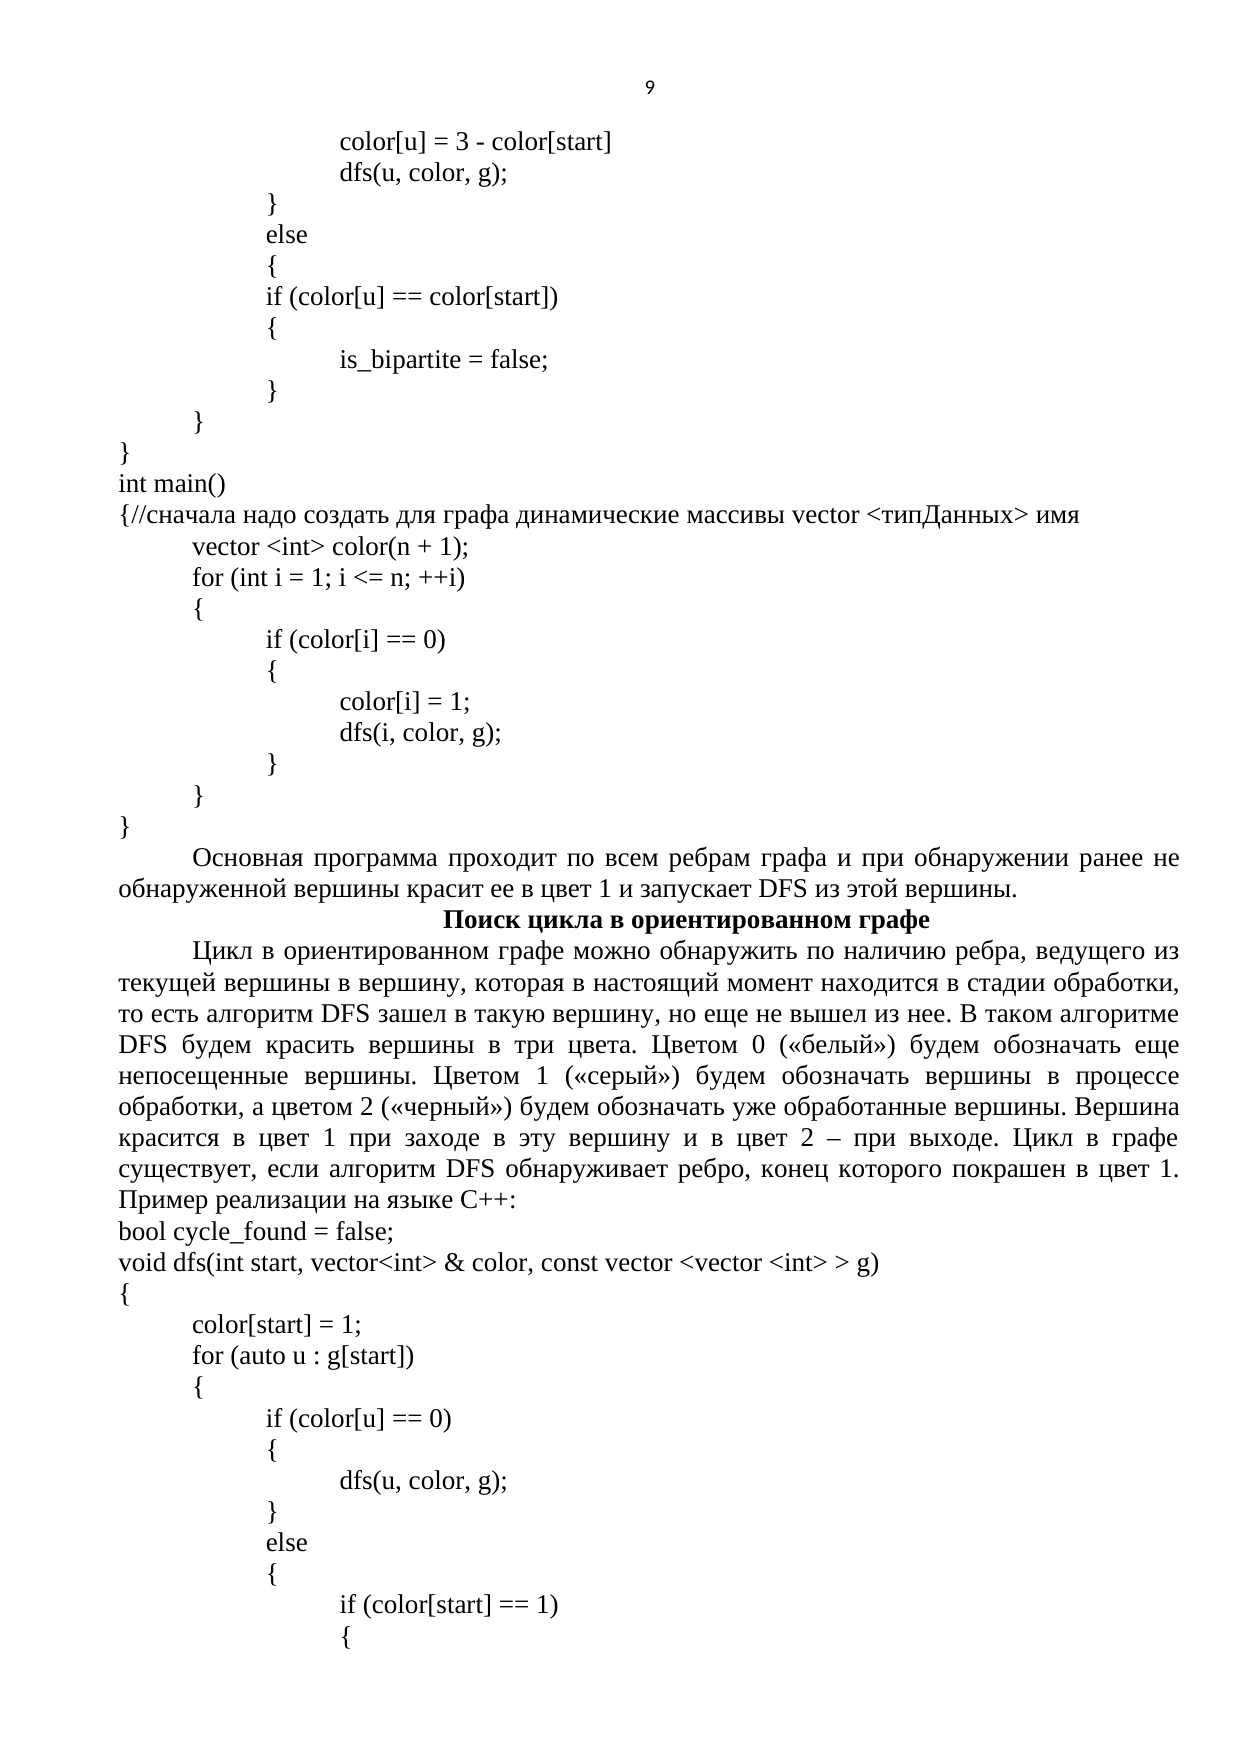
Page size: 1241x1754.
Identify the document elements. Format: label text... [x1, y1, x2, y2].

text } [192, 187, 1181, 218]
text } [118, 405, 1181, 436]
text dfs(u, color, g); [266, 156, 1181, 187]
text } [118, 779, 1181, 810]
text bool cycle_found = false; [118, 1215, 1181, 1246]
text Основная программа проходит по всем ребрам графа и при обнаружении ранее не обнаруженной вершины красит ее в цвет 1 и запускает DFS из этой вершины. [118, 841, 1181, 903]
text color[start] = 1; [118, 1308, 1181, 1339]
text { [192, 1433, 1181, 1464]
text color[u] = 3 - color[start] [266, 125, 1181, 156]
text if (color[i] == 0) [192, 623, 1181, 654]
text for (auto u : g[start]) [118, 1339, 1181, 1371]
text vector <int> color(n + 1); [118, 529, 1181, 561]
text { [118, 1277, 1181, 1308]
text { [118, 592, 1181, 623]
text { [192, 312, 1181, 343]
text color[i] = 1; [266, 685, 1181, 716]
text Цикл в ориентированном графе можно обнаружить по наличию ребра, ведущего из текущей вершины в вершину, которая в настоящий момент находится в стадии обработки, то есть алгоритм DFS зашел в такую вершину, но еще не вышел из нее. В таком алгоритме DFS будем красить вершины в три цвета. Цветом 0 («белый») будем обозначать еще непосещенные вершины. Цветом 1 («серый») будем обозначать вершины в процессе обработки, а цветом 2 («черный») будем обозначать уже обработанные вершины. Вершина красится в цвет 1 при заходе в эту вершину и в цвет 2 – при выходе. Цикл в графе существует, если алгоритм DFS обнаруживает ребро, конец которого покрашен в цвет 1. Пример реализации на языке C++: [118, 934, 1181, 1215]
text } [118, 374, 1181, 405]
text for (int i = 1; i <= n; ++i) [118, 561, 1181, 592]
text { [192, 1557, 1181, 1588]
text { [192, 654, 1181, 685]
text else [192, 218, 1181, 249]
text dfs(u, color, g); [266, 1464, 1181, 1495]
text else [192, 1526, 1181, 1557]
text } [118, 810, 1181, 841]
text void dfs(int start, vector<int> & color, const vector <vector <int> > g) [118, 1246, 1181, 1277]
text if (color[u] == 0) [192, 1402, 1181, 1433]
text } [192, 748, 1181, 779]
text if (color[start] == 1) [266, 1588, 1181, 1620]
text { [266, 1620, 1181, 1651]
text {//сначала надо создать для графа динамические массивы vector <типДанных> имя [118, 498, 1181, 529]
text is_bipartite = false; [266, 343, 1181, 374]
text } [118, 436, 1181, 467]
text { [118, 1371, 1181, 1402]
text Поиск цикла в ориентированном графе [118, 903, 1181, 934]
text } [118, 1495, 1181, 1526]
text if (color[u] == color[start]) [192, 280, 1181, 312]
text dfs(i, color, g); [266, 716, 1181, 748]
text { [192, 249, 1181, 280]
text int main() [118, 467, 1181, 498]
